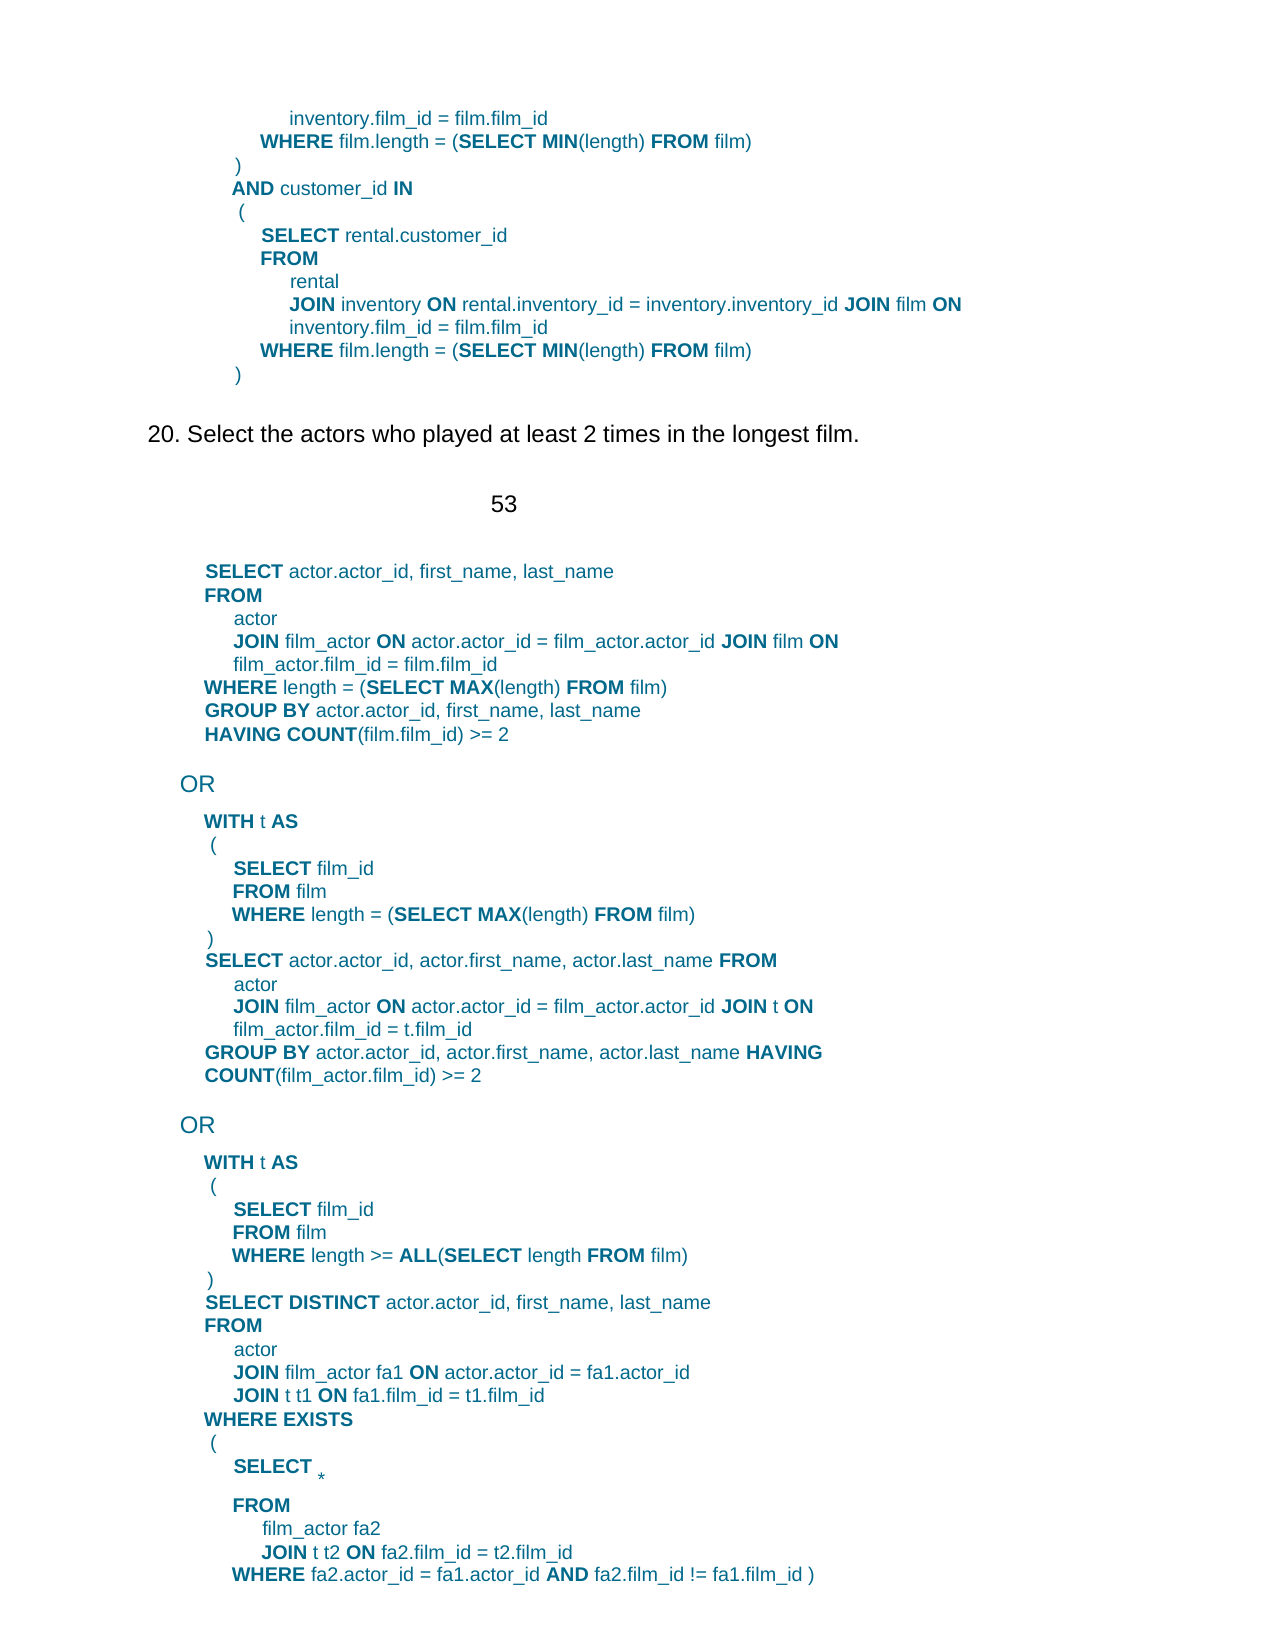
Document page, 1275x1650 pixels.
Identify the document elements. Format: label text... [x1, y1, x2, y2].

text OR [179, 770, 1224, 797]
text FROM film [232, 880, 1224, 902]
text JOIN t t2 ON fa2.film_id = t2.film_id [261, 1541, 1224, 1563]
text WITH t AS [204, 1151, 1224, 1174]
text FROM [204, 584, 1224, 606]
text HAVING COUNT(film.film_id) >= 2 [204, 722, 1224, 745]
text WITH t AS [204, 810, 1224, 832]
text SELECT DISTINCT actor.actor_id, first_name, last_name [205, 1291, 1224, 1314]
text WHERE fa2.actor_id = fa1.actor_id AND fa2.film_id != fa1.film_id ) [207, 1564, 1029, 1586]
text SELECT * [233, 1454, 1224, 1494]
text SELECT film_id [233, 1198, 1224, 1220]
text GROUP BY actor.actor_id, actor.first_name, actor.last_name HAVING COUNT(film_actor.film_id) >= 2 [204, 1042, 926, 1086]
text 20. Select the actors who played at least 2 times in the longest film. 53 [136, 420, 872, 518]
text actor [233, 607, 1224, 630]
text WHERE length >= ALL(SELECT length FROM film) [232, 1244, 1224, 1267]
text ) [207, 1268, 1224, 1290]
text FROM [204, 1314, 1224, 1337]
text actor [233, 973, 1224, 995]
text WHERE film.length = (SELECT MIN(length) FROM film) [260, 130, 1224, 153]
text SELECT actor.actor_id, actor.first_name, actor.last_name FROM [204, 950, 902, 972]
text ( [210, 1174, 1224, 1197]
text FROM film [232, 1221, 1224, 1244]
text ) [235, 362, 1224, 385]
text WHERE length = (SELECT MAX(length) FROM film) [204, 676, 1224, 698]
text film_actor fa2 [262, 1517, 1224, 1540]
text JOIN film_actor fa1 ON actor.actor_id = fa1.actor_id [233, 1361, 1224, 1384]
text JOIN t t1 ON fa1.film_id = t1.film_id [233, 1384, 1224, 1407]
text JOIN film_actor ON actor.actor_id = film_actor.actor_id JOIN t ON film_actor.film_id = t.film_id [233, 996, 917, 1041]
text SELECT rental.customer_id [261, 224, 1224, 246]
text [289, 294, 1060, 338]
text SELECT film_id [233, 856, 1224, 879]
text ) [235, 154, 1224, 176]
text rental [290, 270, 1224, 293]
text ( [210, 1431, 1224, 1454]
text WHERE EXISTS [204, 1408, 1224, 1430]
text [289, 107, 1060, 130]
text SELECT actor.actor_id, first_name, last_name [205, 560, 1224, 583]
text WHERE film.length = (SELECT MIN(length) FROM film) [260, 339, 1224, 362]
text FROM [232, 1494, 1224, 1517]
text FROM [260, 247, 1224, 270]
text WHERE length = (SELECT MAX(length) FROM film) [232, 903, 1224, 926]
text OR [179, 1111, 1224, 1138]
text AND customer_id IN [231, 177, 1224, 200]
text JOIN film_actor ON actor.actor_id = film_actor.actor_id JOIN film ON film_actor.film_id = film.film_id [233, 630, 917, 675]
text ( [210, 833, 1224, 856]
text GROUP BY actor.actor_id, first_name, last_name [204, 699, 1224, 722]
text actor [233, 1338, 1224, 1360]
text ( [238, 200, 1224, 223]
text ) [207, 926, 1224, 949]
